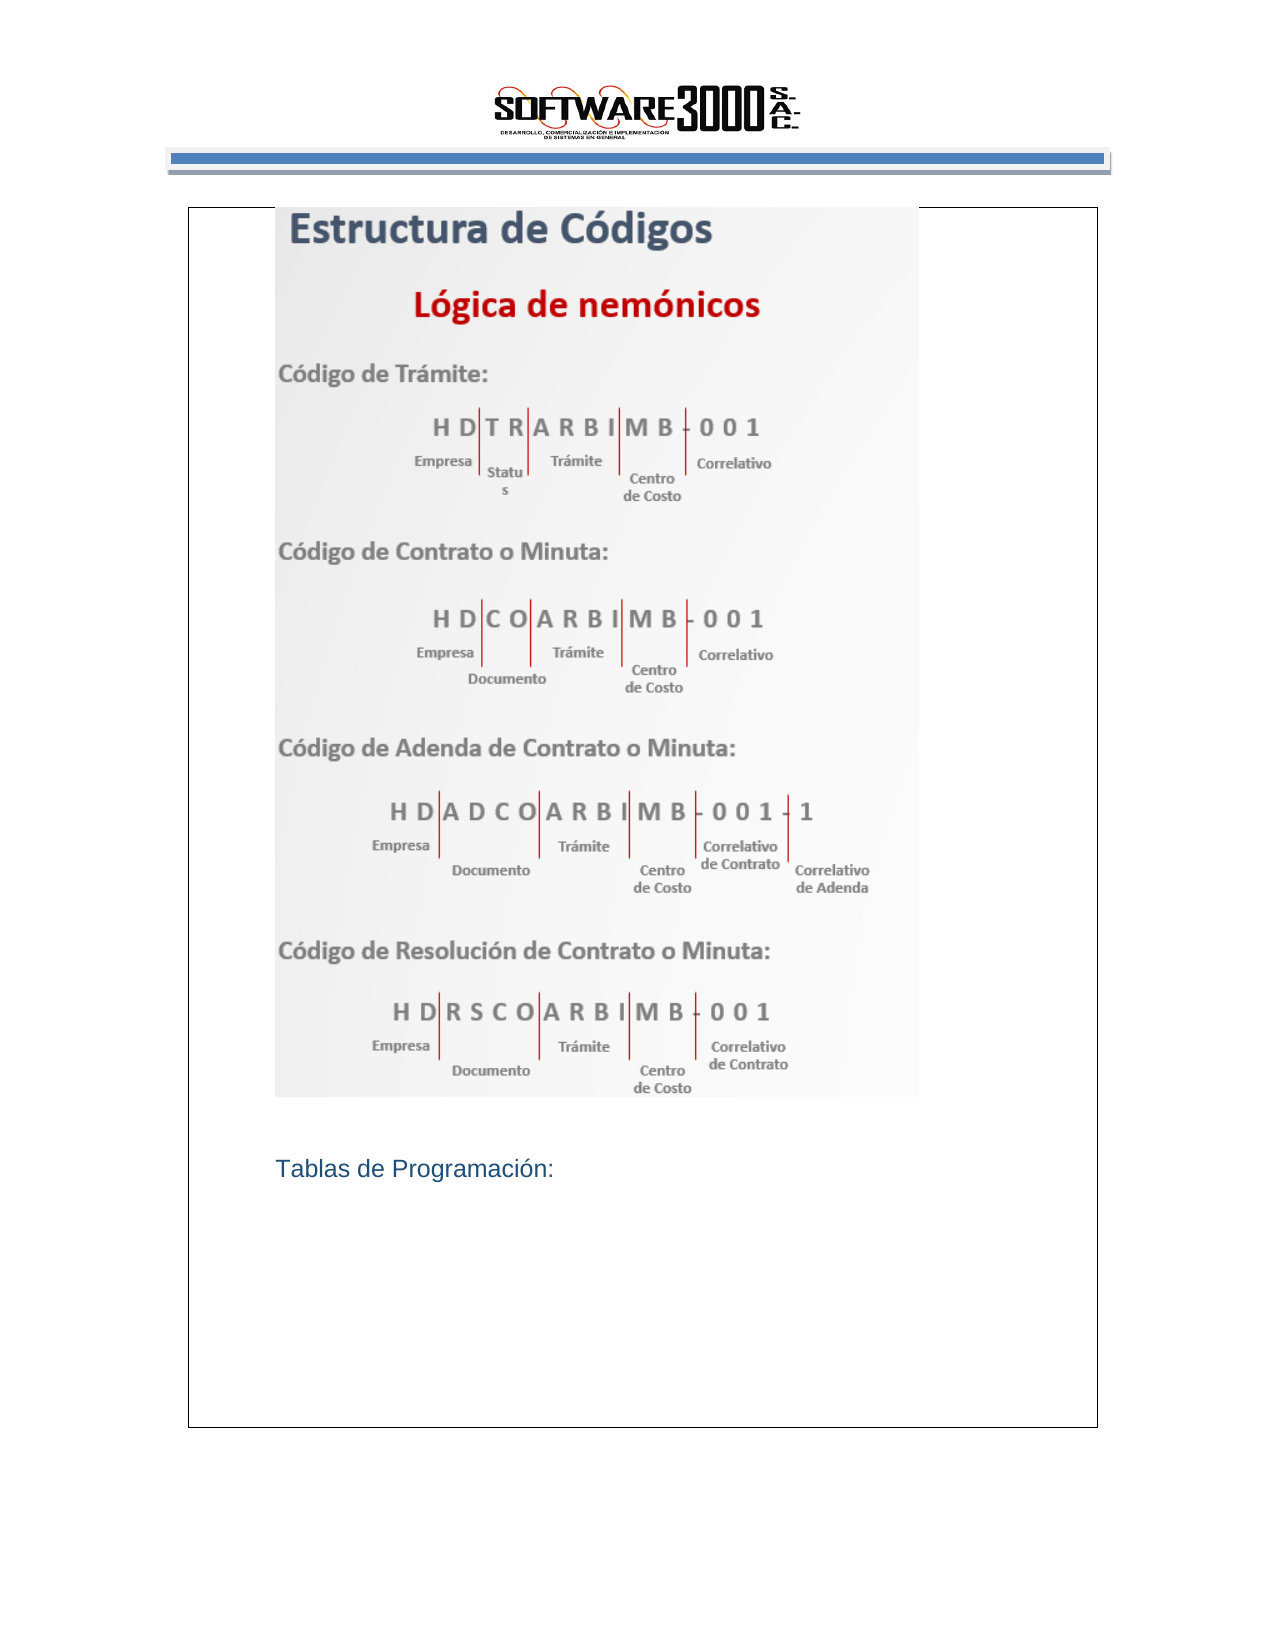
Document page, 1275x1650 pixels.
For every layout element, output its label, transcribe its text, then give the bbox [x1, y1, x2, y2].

picture [485, 75, 801, 144]
picture [275, 207, 919, 1097]
